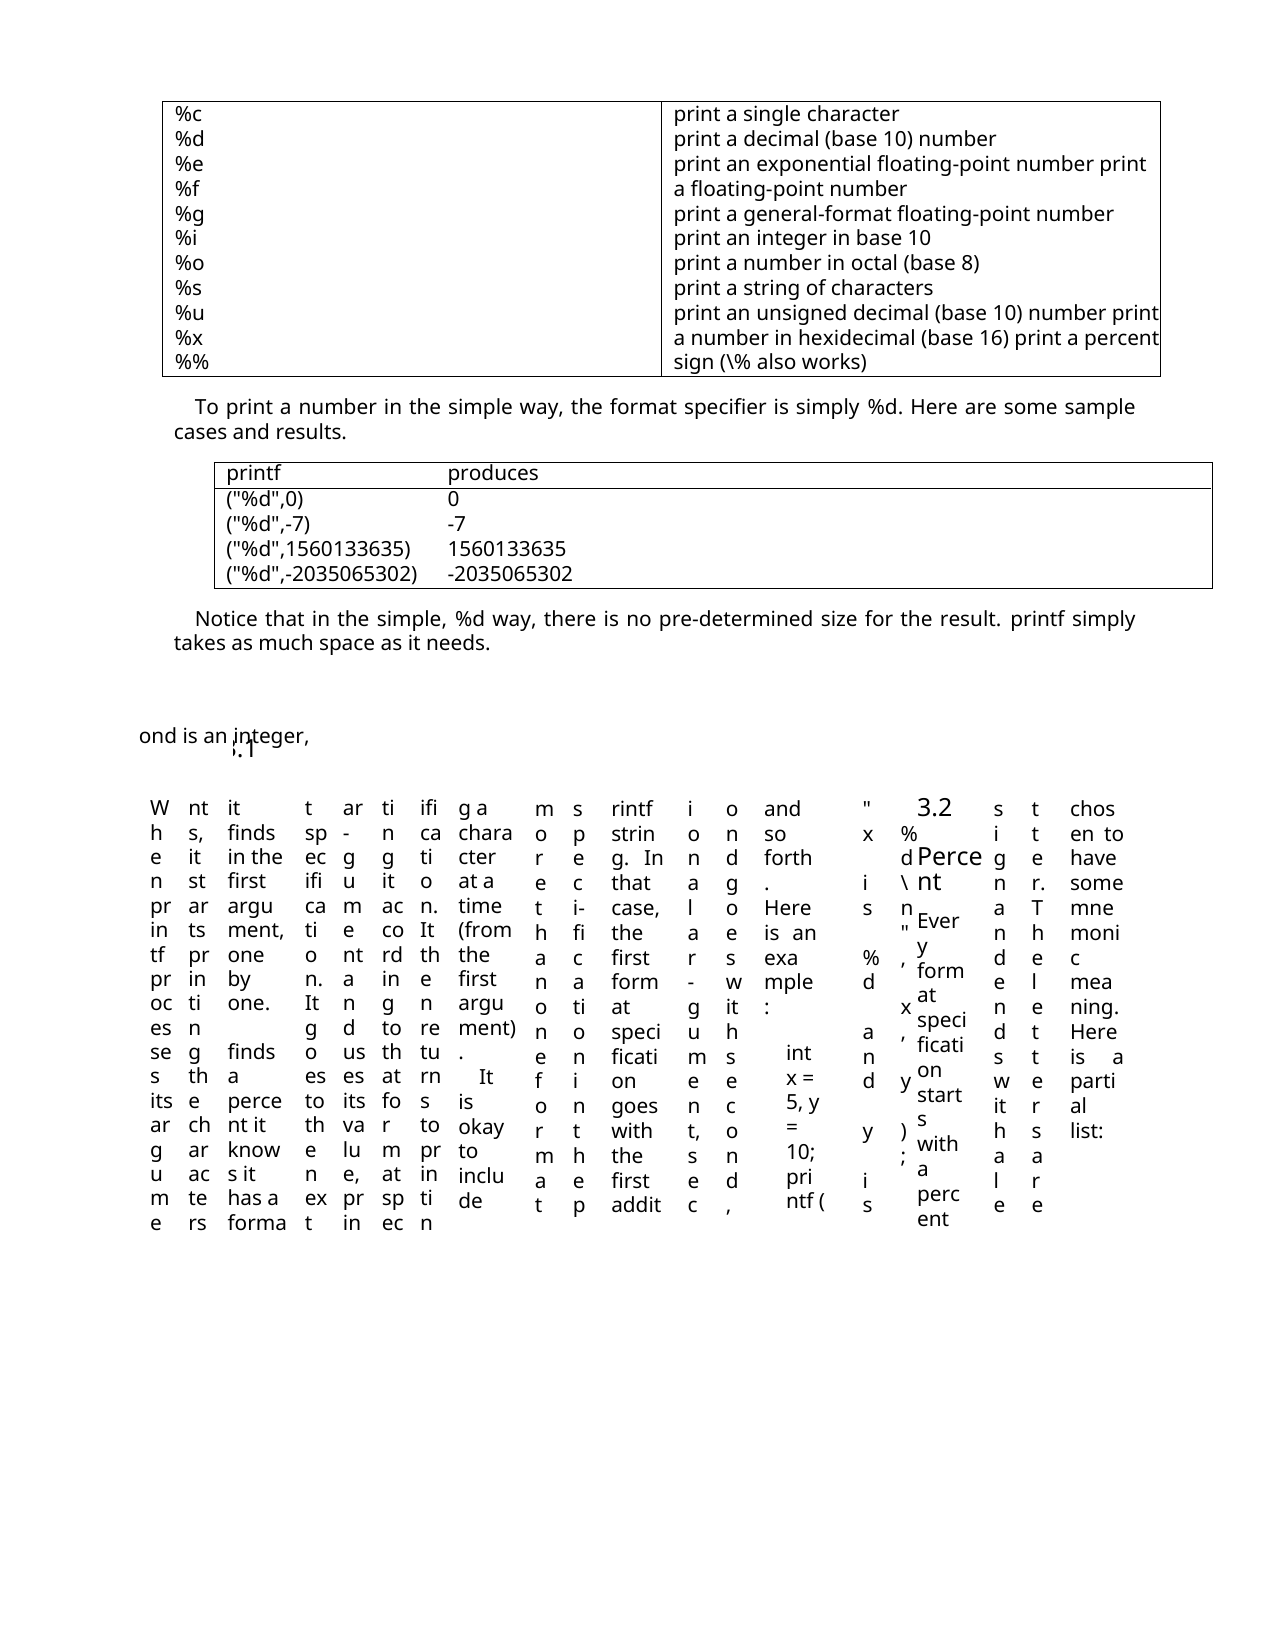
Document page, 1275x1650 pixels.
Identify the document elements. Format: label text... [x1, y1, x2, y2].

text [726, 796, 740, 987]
text To print a number in the simple way, the format specifier is simply %d. Here are some sample cases and results. [174, 394, 1136, 444]
table_header printf produces [215, 463, 1212, 488]
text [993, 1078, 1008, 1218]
text It is okay to include more than one format speci-fication in the printf string. In that case, the first format specification goes with the first additional ar-gument, second goes with second, and so forth. Here is an example: [611, 796, 664, 1218]
table_header ond is an integer, age. [139, 727, 234, 772]
text Notice that in the simple, %d way, there is no pre-determined size for the result. printf simply takes as much space as it needs. [174, 606, 1136, 656]
table_cell 3.1 [234, 727, 275, 760]
text Every format specification starts with a percent sign and ends with a letter. The letters are chosen to have some mnemonic meaning. Here is a partial list: [917, 909, 969, 1231]
table_header print a single character print a decimal (base 10) number print an exponential floating-point number print a floating-point number print a general-format floating-point number print an integer in base 10 print a number in octal (base 8) print a string of characters print an unsigned decimal (base 10) number print a number in hexidecimal (base 16) print a percent sign (\% also works) [662, 102, 1160, 376]
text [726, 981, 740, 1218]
text 3.2 Percent [917, 796, 993, 896]
table_cell ("%d",0) 0 ("%d",-7) -7 ("%d",1560133635) 1560133635 ("%d",-2035065302) -2035065302 [215, 488, 1212, 588]
text When printf processes its arguments, it starts printing the characters it finds in the first argument, one by one. When it finds a percent it knows it has a format specification. It goes to the next ar-gument and uses its value, printing it according to that format specification. It then returns to printing a character at a time (from the first argument). [227, 796, 289, 1235]
table_header %c %d %e %f %g %i %o %s %u %x %% [163, 102, 661, 376]
text Every format specification starts with a percent sign and ends with a letter. The letters are chosen to have some mnemonic meaning. Here is a partial list: [1070, 796, 1124, 1143]
text int x = 5, y = 10; printf ( "x is %d and y is %d\n", x, y ); [786, 1040, 825, 1214]
